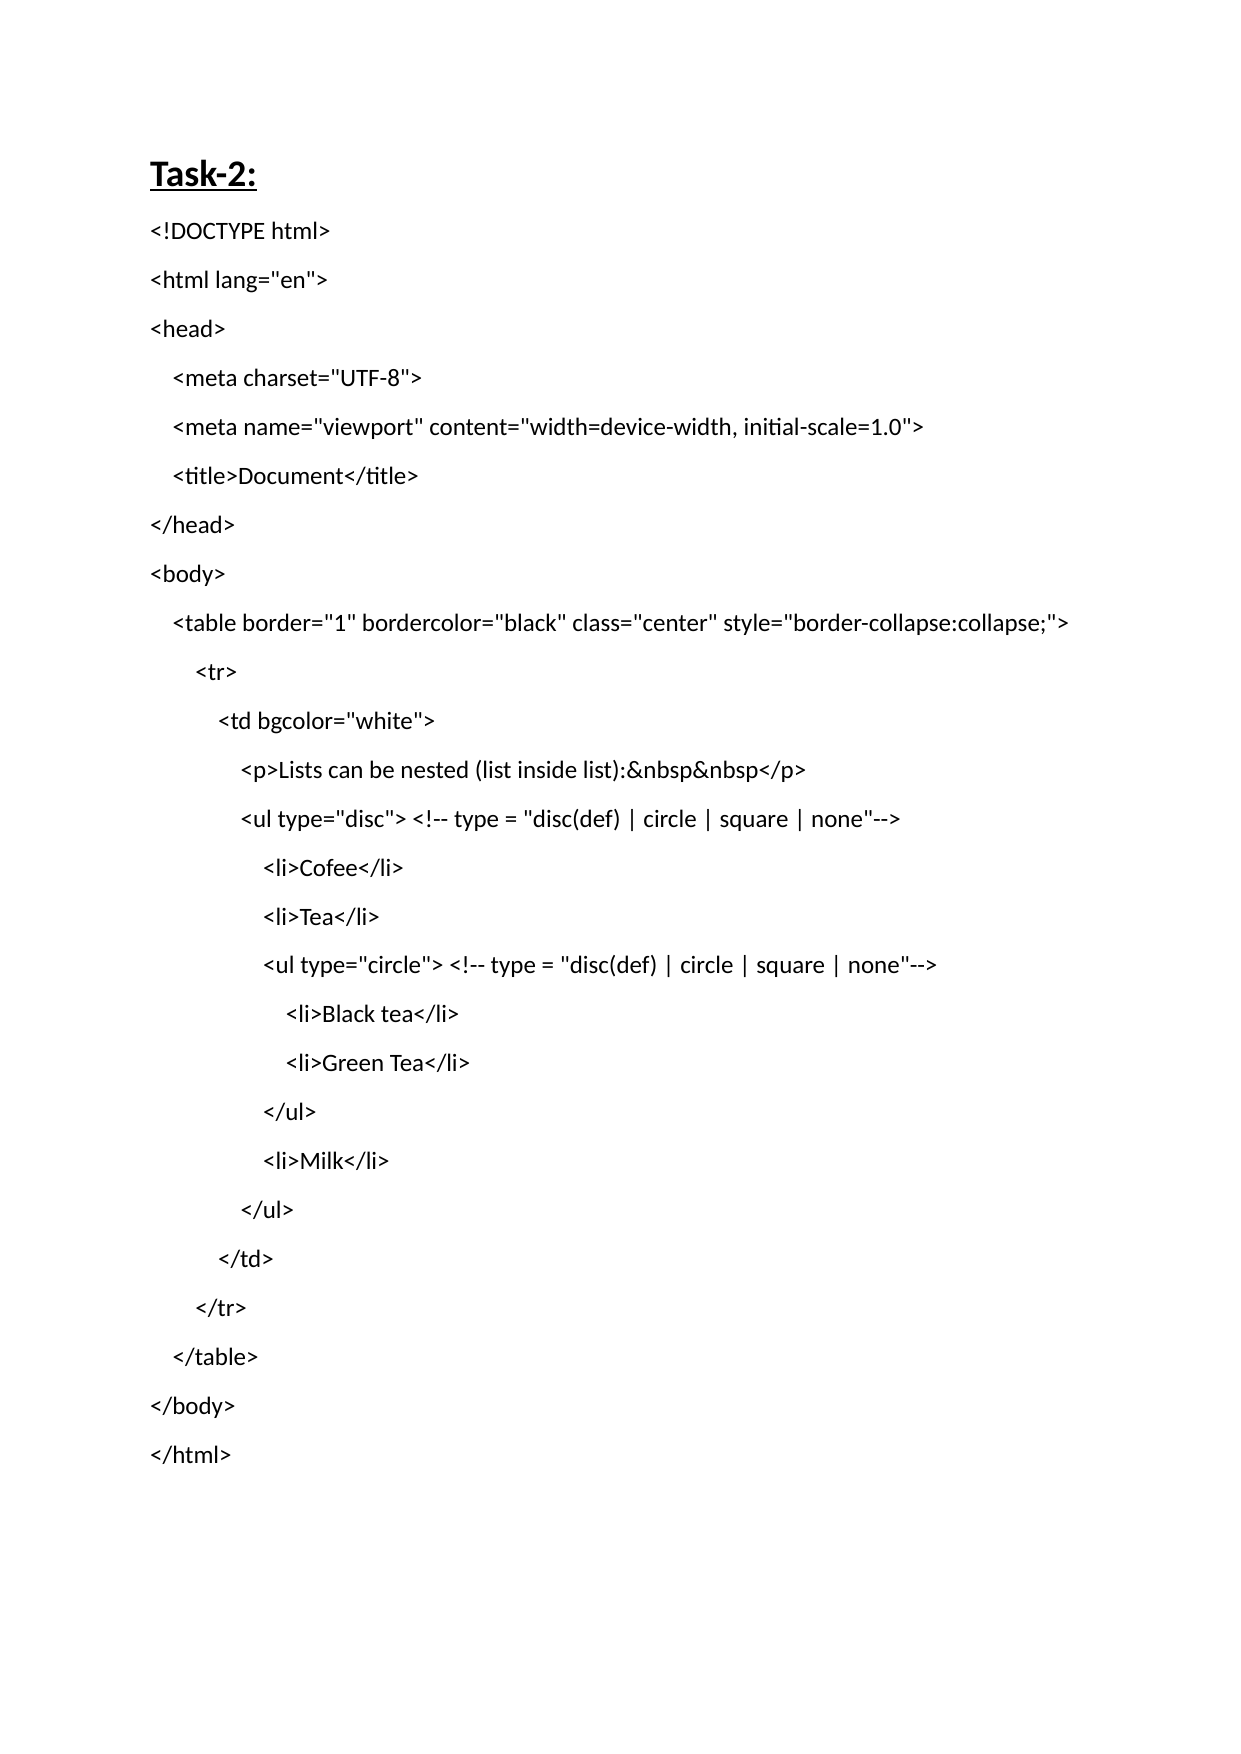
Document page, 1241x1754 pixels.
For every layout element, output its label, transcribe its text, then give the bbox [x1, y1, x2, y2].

text <td bgcolor="white"> [150, 705, 1090, 735]
text <li>Milk</li> [150, 1145, 1090, 1176]
text <table border="1" bordercolor="black" class="center" style="border-collapse:collapse;"> [150, 607, 1090, 637]
text </ul> [150, 1096, 1090, 1127]
text <html lang="en"> [150, 264, 1090, 295]
text <head> [150, 313, 1090, 344]
text <!DOCTYPE html> [150, 215, 1090, 246]
text <li>Cofee</li> [150, 852, 1090, 882]
text </ul> [150, 1194, 1090, 1225]
text </tr> [150, 1292, 1090, 1323]
text <body> [150, 558, 1090, 588]
text </head> [150, 509, 1090, 539]
text <ul type="disc"> <!-- type = "disc(def) | circle | square | none"--> [150, 803, 1090, 833]
text <p>Lists can be nested (list inside list):&nbsp&nbsp</p> [150, 754, 1090, 784]
text </html> [150, 1439, 1090, 1470]
text <tr> [150, 656, 1090, 686]
text </table> [150, 1341, 1090, 1372]
text <li>Tea</li> [150, 901, 1090, 931]
text </body> [150, 1390, 1090, 1421]
text <li>Black tea</li> [150, 998, 1090, 1029]
text </td> [150, 1243, 1090, 1274]
text <ul type="circle"> <!-- type = "disc(def) | circle | square | none"--> [150, 949, 1090, 980]
text <li>Green Tea</li> [150, 1047, 1090, 1078]
text Task-2: [150, 150, 1090, 196]
text <meta name="viewport" content="width=device-width, initial-scale=1.0"> [150, 411, 1090, 442]
text <title>Document</title> [150, 460, 1090, 491]
text <meta charset="UTF-8"> [150, 362, 1090, 393]
